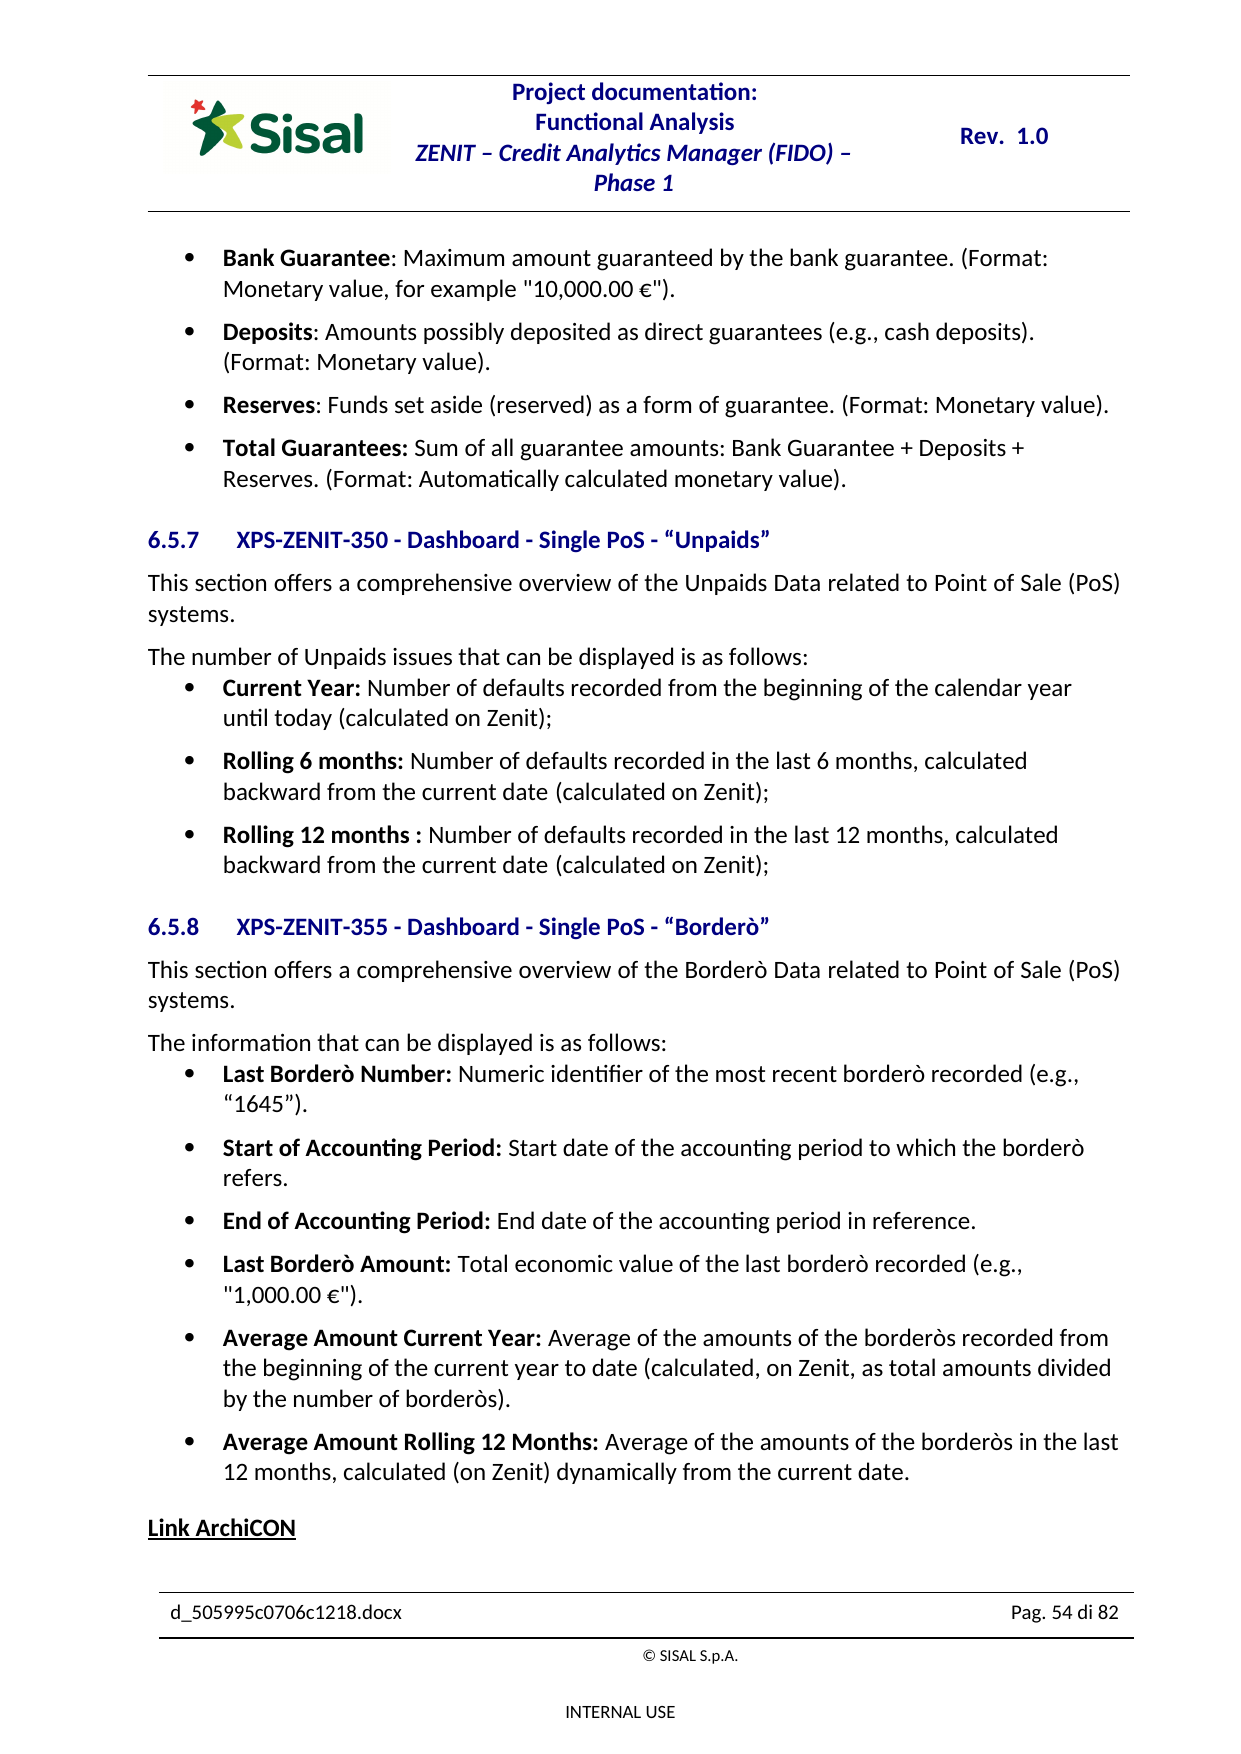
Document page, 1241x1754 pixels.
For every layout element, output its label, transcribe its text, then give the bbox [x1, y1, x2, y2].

text This section offers a comprehensive overview of the Borderò Data related to Point of Sale (PoS) systems. [148, 954, 1122, 1015]
list Rolling 6 months: Number of defaults recorded in the last 6 months, calculated backward from the current date (calculated on Zenit); [185, 745, 1122, 806]
list Last Borderò Amount: Total economic value of the last borderò recorded (e.g., "1,000.00 €"). [185, 1248, 1122, 1309]
list Average Amount Current Year: Average of the amounts of the borderòs recorded from the beginning of the current year to date (calculated, on Zenit, as total amounts divided by the number of borderòs). [185, 1322, 1122, 1413]
list End of Accounting Period: End date of the accounting period in reference. [185, 1205, 1122, 1236]
list Rolling 12 months : Number of defaults recorded in the last 12 months, calculated backward from the current date (calculated on Zenit); [185, 819, 1122, 880]
text Link ArchiCON [148, 1512, 1122, 1542]
list Reserves: Funds set aside (reserved) as a form of guarantee. (Format: Monetary value). [185, 389, 1122, 420]
subtitle XPS-ZENIT-350 - Dashboard - Single PoS - “Unpaids” [148, 524, 1122, 555]
list Bank Guarantee: Maximum amount guaranteed by the bank guarantee. (Format: Monetary value, for example "10,000.00 €"). [185, 242, 1122, 303]
list Current Year: Number of defaults recorded from the beginning of the calendar year until today (calculated on Zenit); [185, 672, 1122, 733]
list Total Guarantees: Sum of all guarantee amounts: Bank Guarantee + Deposits + Reserves. (Format: Automatically calculated monetary value). [185, 432, 1122, 493]
text The information that can be displayed is as follows: [148, 1028, 1122, 1058]
picture [162, 81, 391, 174]
list Start of Accounting Period: Start date of the accounting period to which the borderò refers. [185, 1132, 1122, 1193]
subtitle XPS-ZENIT-355 - Dashboard - Single PoS - “Borderò” [148, 911, 1122, 942]
text This section offers a comprehensive overview of the Unpaids Data related to Point of Sale (PoS) systems. [148, 568, 1122, 629]
list Deposits: Amounts possibly deposited as direct guarantees (e.g., cash deposits). (Format: Monetary value). [185, 316, 1122, 377]
list Last Borderò Number: Numeric identifier of the most recent borderò recorded (e.g., “1645”). [185, 1058, 1122, 1119]
list Average Amount Rolling 12 Months: Average of the amounts of the borderòs in the last 12 months, calculated (on Zenit) dynamically from the current date. [185, 1426, 1122, 1487]
text The number of Unpaids issues that can be displayed is as follows: [148, 641, 1122, 672]
